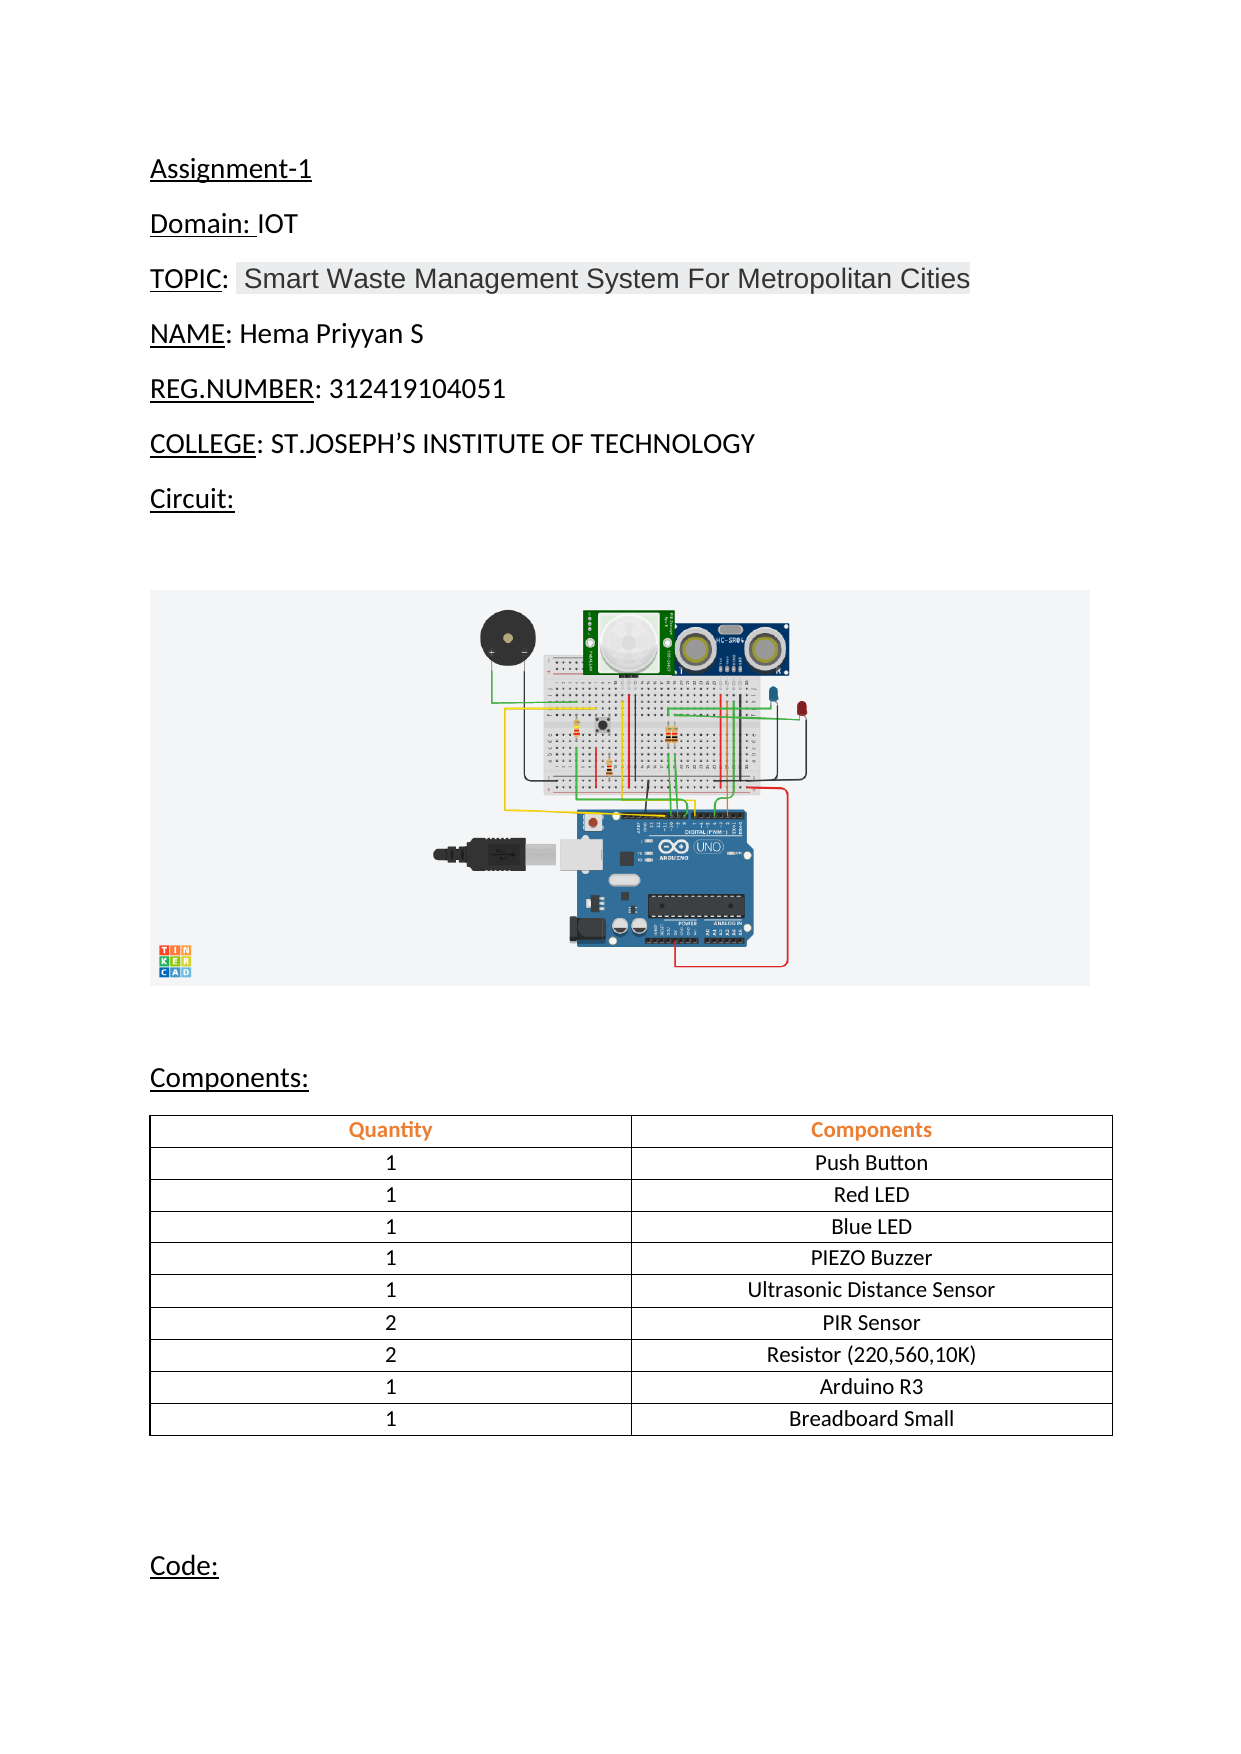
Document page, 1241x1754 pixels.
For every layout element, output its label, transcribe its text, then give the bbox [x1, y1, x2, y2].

table_cell 1 [151, 1148, 631, 1179]
table_cell 1 [151, 1372, 631, 1403]
table_cell Breadboard Small [632, 1404, 1112, 1435]
table_cell Ultrasonic Distance Sensor [632, 1275, 1112, 1307]
table_cell Red LED [632, 1180, 1112, 1211]
picture [150, 590, 1091, 986]
table_header Components [632, 1116, 1112, 1147]
text Domain: IOT [150, 205, 1090, 241]
text Code: [150, 1547, 1090, 1582]
table_cell 1 [151, 1275, 631, 1307]
table_cell PIEZO Buzzer [632, 1243, 1112, 1274]
table_cell 1 [151, 1243, 631, 1274]
text Components: [150, 1059, 1090, 1095]
text NAME: Hema Priyyan S [150, 315, 1090, 351]
text Circuit: [150, 481, 1090, 516]
text TOPIC: Smart Waste Management System For Metropolitan Cities [150, 260, 1090, 296]
table_cell 2 [151, 1308, 631, 1339]
table_cell 1 [151, 1212, 631, 1242]
table_header Quantity [151, 1116, 631, 1147]
text Assignment-1 [150, 150, 1090, 186]
table_cell 1 [151, 1180, 631, 1211]
table_cell 1 [151, 1404, 631, 1435]
table_cell Push Button [632, 1148, 1112, 1179]
text REG.NUMBER: 312419104051 [150, 370, 1090, 406]
table_cell Blue LED [632, 1212, 1112, 1242]
table_cell PIR Sensor [632, 1308, 1112, 1339]
text COLLEGE: ST.JOSEPH’S INSTITUTE OF TECHNOLOGY [150, 426, 1090, 461]
table_cell 2 [151, 1340, 631, 1371]
table_cell Resistor (220,560,10K) [632, 1340, 1112, 1371]
table_cell Arduino R3 [632, 1372, 1112, 1403]
